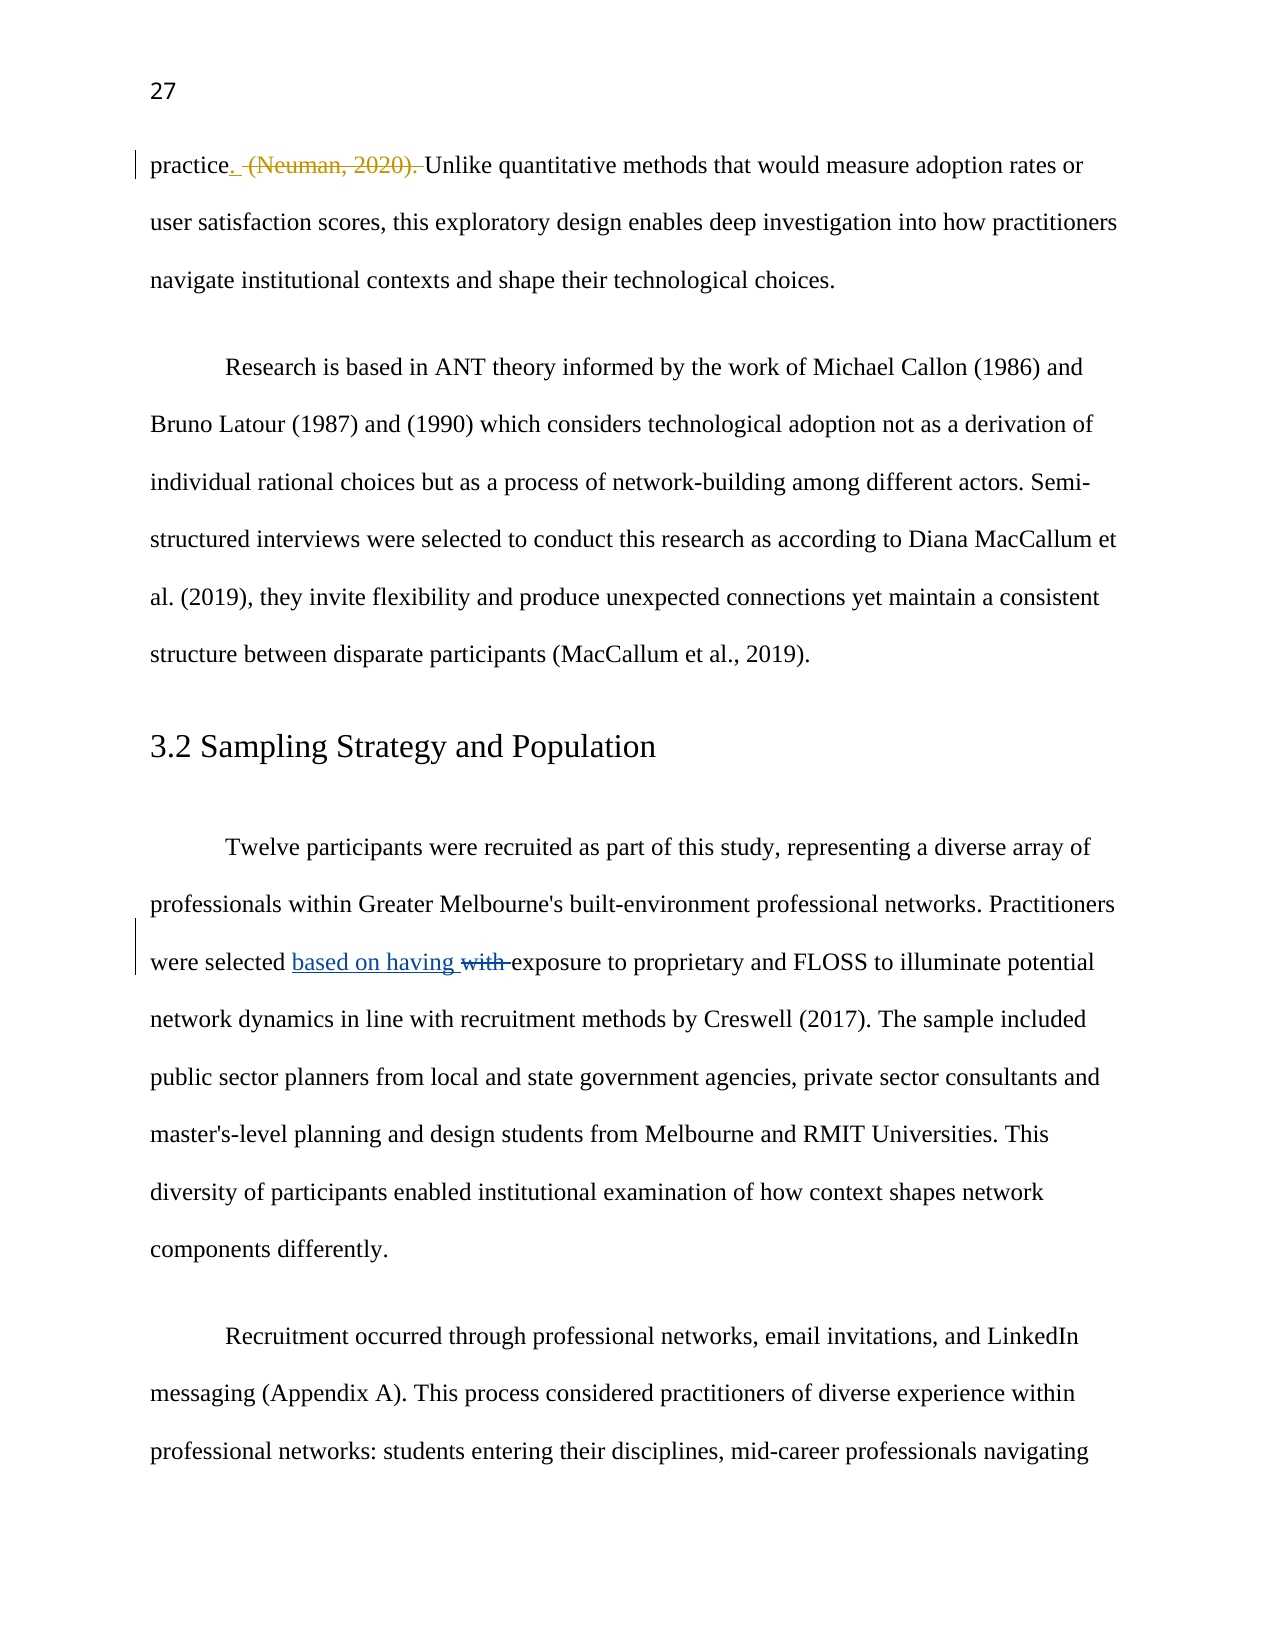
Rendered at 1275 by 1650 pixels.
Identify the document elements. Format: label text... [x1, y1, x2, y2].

subtitle 3.2 Sampling Strategy and Population [150, 726, 1125, 764]
text Research is based in ANT theory informed by the work of Michael Callon (1986) and Bruno Latour (1987) and (1990) which considers technological adoption not as a derivation of individual rational choices but as a process of network-building among different actors. Semi-structured interviews were selected to conduct this research as according to Diana MacCallum et al. (2019), they invite flexibility and produce unexpected connections yet maintain a consistent structure between disparate participants (MacCallum et al., 2019). [150, 352, 1125, 668]
text Twelve participants were recruited as part of this study, representing a diverse array of professionals within Greater Melbourne's built-environment professional networks. Practitioners were selected exposure to proprietary and FLOSS to illuminate potential network dynamics in line with recruitment methods by Creswell (2017). The sample included public sector planners from local and state government agencies, private sector consultants and master's-level planning and design students from Melbourne and RMIT Universities. This diversity of participants enabled institutional examination of how context shapes network components differently. [150, 832, 1125, 1263]
